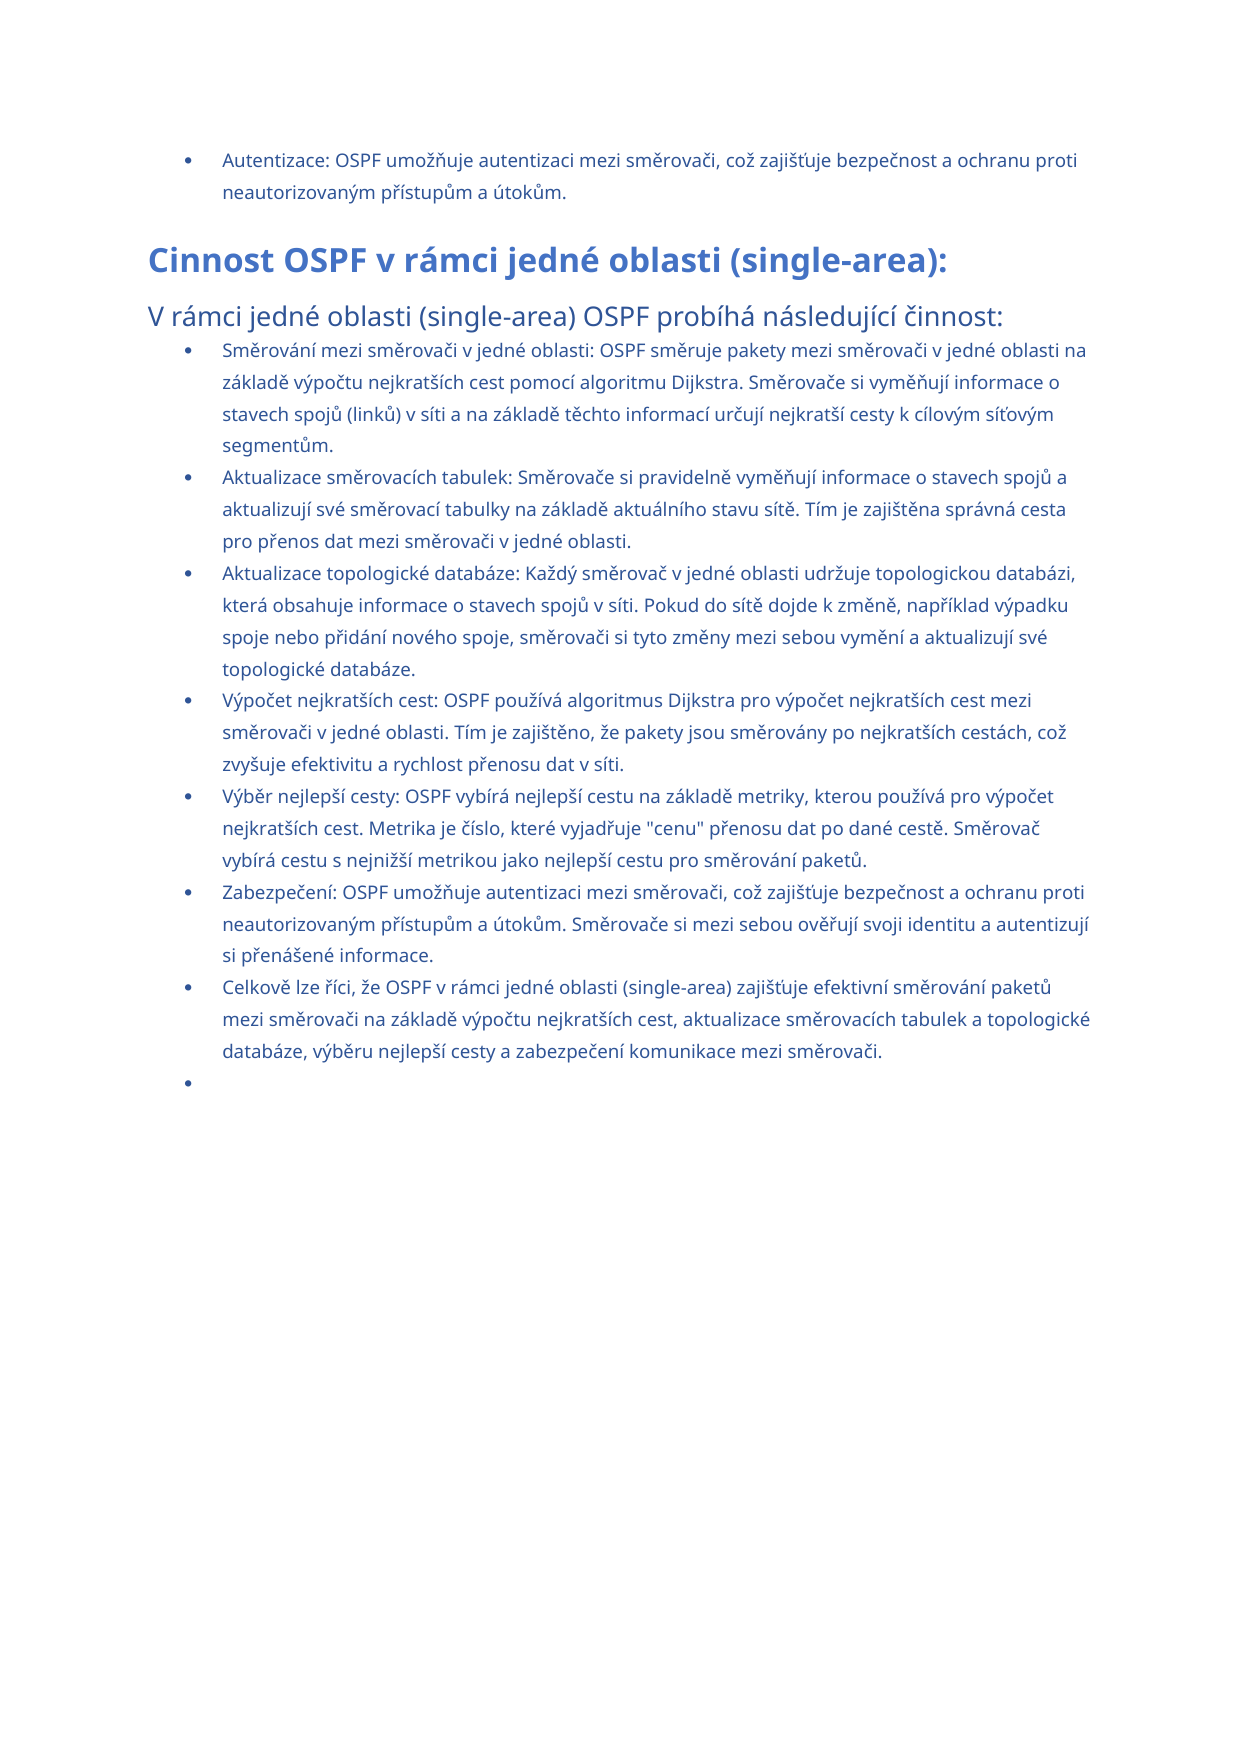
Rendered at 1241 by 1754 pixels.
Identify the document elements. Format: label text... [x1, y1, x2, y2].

text Výběr nejlepší cesty: OSPF vybírá nejlepší cestu na základě metriky, kterou používá pro výpočet nejkratších cest. Metrika je číslo, které vyjadřuje "cenu" přenosu dat po dané cestě. Směrovač vybírá cestu s nejnižší metrikou jako nejlepší cestu pro směrování paketů. [185, 783, 1093, 873]
text Aktualizace topologické databáze: Každý směrovač v jedné oblasti udržuje topologickou databázi, která obsahuje informace o stavech spojů v síti. Pokud do sítě dojde k změně, například výpadku spoje nebo přidání nového spoje, směrovači si tyto změny mezi sebou vymění a aktualizují své topologické databáze. [185, 560, 1093, 681]
text Autentizace: OSPF umožňuje autentizaci mezi směrovači, což zajišťuje bezpečnost a ochranu proti neautorizovaným přístupům a útokům. [185, 148, 1093, 205]
subtitle Cinnost OSPF v rámci jedné oblasti (single-area): [148, 236, 1093, 282]
subtitle V rámci jedné oblasti (single-area) OSPF probíhá následující činnost: [148, 297, 1093, 334]
text Celkově lze říci, že OSPF v rámci jedné oblasti (single-area) zajišťuje efektivní směrování paketů mezi směrovači na základě výpočtu nejkratších cest, aktualizace směrovacích tabulek a topologické databáze, výběru nejlepší cesty a zabezpečení komunikace mezi směrovači. [185, 974, 1093, 1064]
text Směrování mezi směrovači v jedné oblasti: OSPF směruje pakety mezi směrovači v jedné oblasti na základě výpočtu nejkratších cest pomocí algoritmu Dijkstra. Směrovače si vyměňují informace o stavech spojů (linků) v síti a na základě těchto informací určují nejkratší cesty k cílovým síťovým segmentům. [185, 337, 1093, 458]
text Zabezpečení: OSPF umožňuje autentizaci mezi směrovači, což zajišťuje bezpečnost a ochranu proti neautorizovaným přístupům a útokům. Směrovače si mezi sebou ověřují svoji identitu a autentizují si přenášené informace. [185, 879, 1093, 968]
text Aktualizace směrovacích tabulek: Směrovače si pravidelně vyměňují informace o stavech spojů a aktualizují své směrovací tabulky na základě aktuálního stavu sítě. Tím je zajištěna správná cesta pro přenos dat mezi směrovači v jedné oblasti. [185, 464, 1093, 554]
text Výpočet nejkratších cest: OSPF používá algoritmus Dijkstra pro výpočet nejkratších cest mezi směrovači v jedné oblasti. Tím je zajištěno, že pakety jsou směrovány po nejkratších cestách, což zvyšuje efektivitu a rychlost přenosu dat v síti. [185, 688, 1093, 777]
